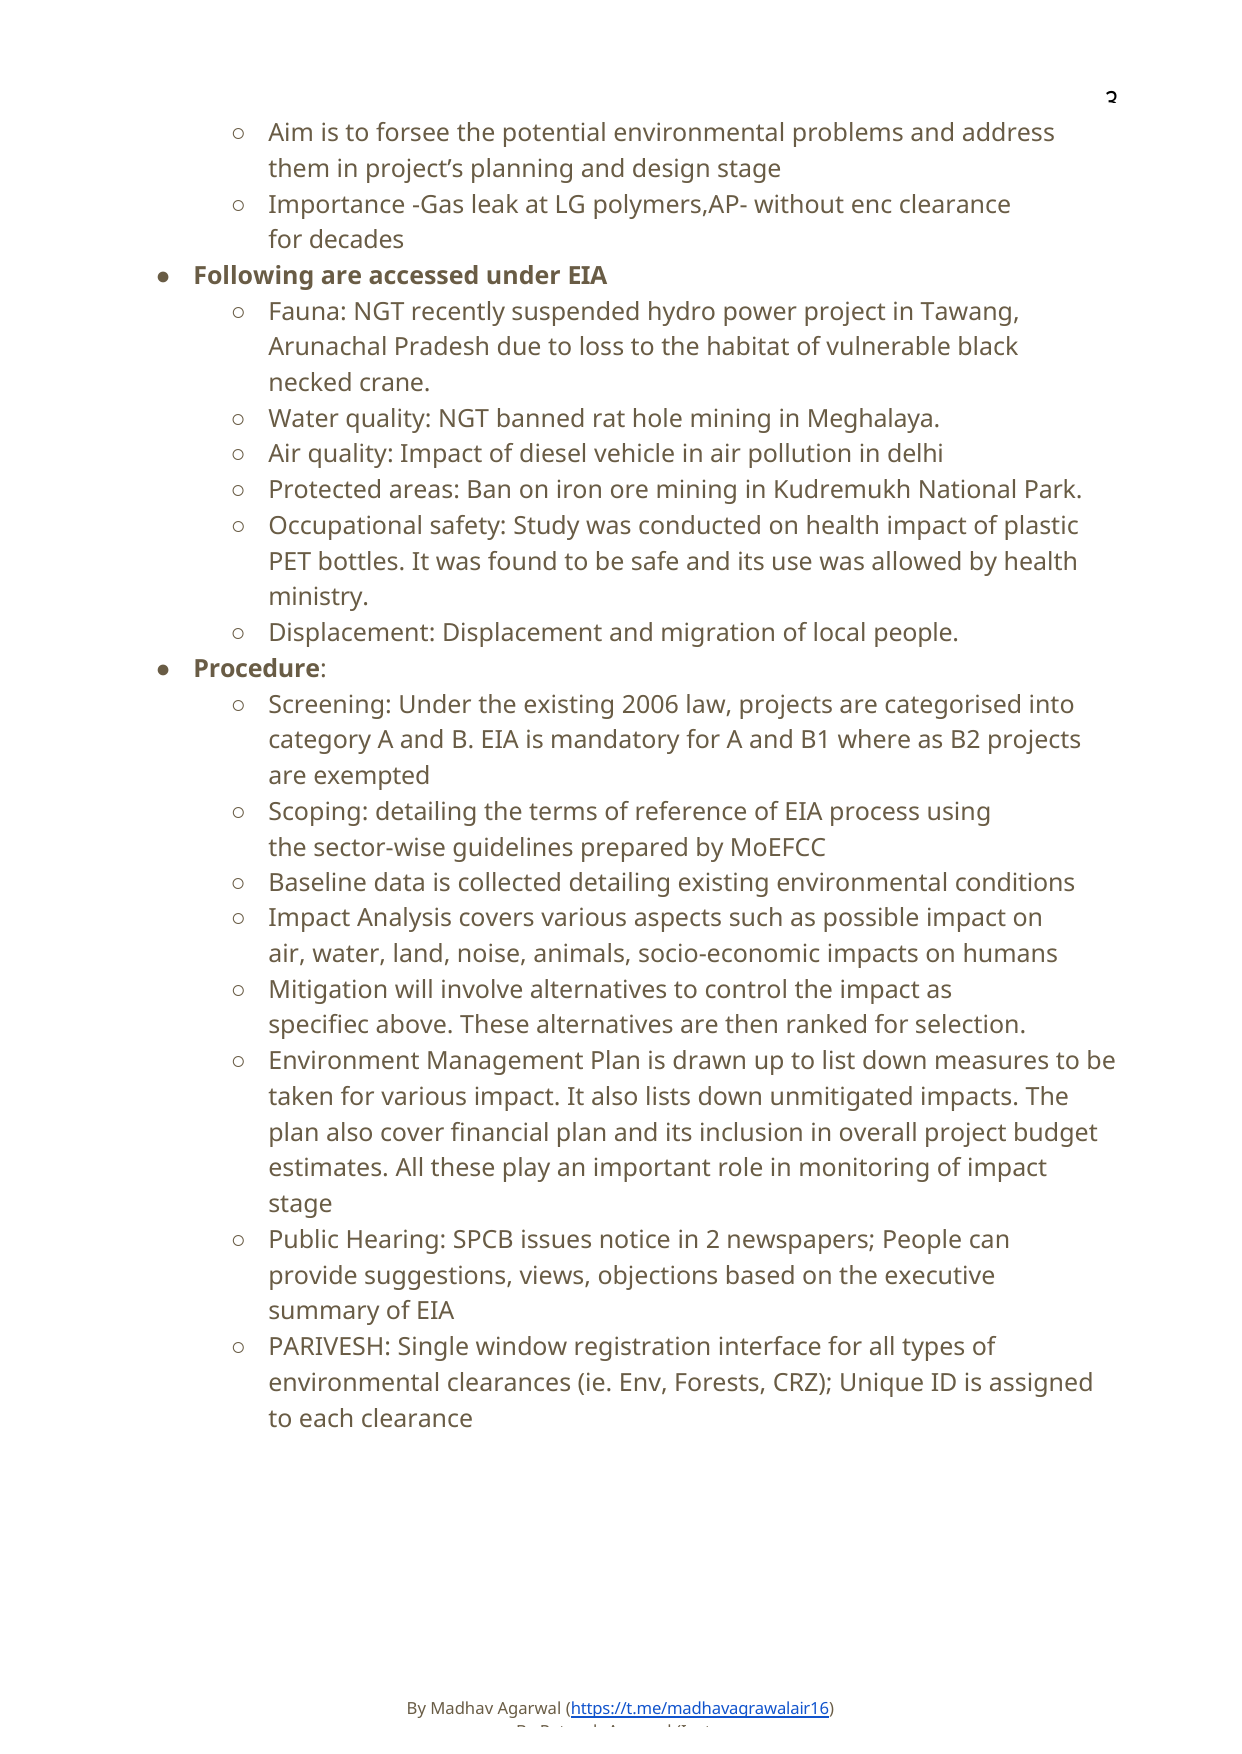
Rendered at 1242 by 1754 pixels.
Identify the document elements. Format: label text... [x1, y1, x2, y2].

list PARIVESH: Single window registration interface for all types of environmental clearances (ie. Env, Forests, CRZ); Unique ID is assigned to each clearance [231, 1329, 1115, 1434]
list Occupational safety: Study was conducted on health impact of plastic PET bottles. It was found to be safe and its use was allowed by health ministry. [231, 508, 1122, 613]
list Mitigation will involve alternatives to control the impact as specifiec above. These alternatives are then ranked for selection. [231, 971, 1051, 1041]
list Screening: Under the existing 2006 law, projects are categorised into category A and B. EIA is mandatory for A and B1 where as B2 projects are exempted [231, 686, 1118, 792]
list Water quality: NGT banned rat hole mining in Meghalaya. [230, 400, 1242, 434]
list Public Hearing: SPCB issues notice in 2 newspapers; People can provide suggestions, views, objections based on the executive summary of EIA [231, 1222, 1099, 1327]
subtitle Procedure: [155, 650, 1242, 684]
list Scoping: detailing the terms of reference of EIA process using the sector-wise guidelines prepared by MoEFCC [231, 793, 1024, 863]
list Importance -Gas leak at LG polymers,AP- without enc clearance for decades [231, 186, 1045, 256]
list Protected areas: Ban on iron ore mining in Kudremukh National Park. [230, 472, 1242, 506]
list Air quality: Impact of diesel vehicle in air pollution in delhi [230, 436, 1242, 470]
list Fauna: NGT recently suspended hydro power project in Tawang, Arunachal Pradesh due to loss to the habitat of vulnerable black necked crane. [231, 293, 1103, 399]
list Baseline data is collected detailing existing environmental conditions [230, 865, 1242, 899]
list Aim is to forsee the potential environmental problems and address them in project’s planning and design stage [231, 115, 1117, 184]
list Displacement: Displacement and migration of local people. [230, 615, 1242, 648]
subtitle Following are accessed under EIA [155, 258, 1242, 291]
list Impact Analysis covers various aspects such as possible impact on air, water, land, noise, animals, socio-economic impacts on humans [231, 900, 1079, 970]
list Environment Management Plan is drawn up to list down measures to be taken for various impact. It also lists down unmitigated impacts. The plan also cover financial plan and its inclusion in overall project budget estimates. All these play an important role in monitoring of impact stage [231, 1043, 1117, 1220]
